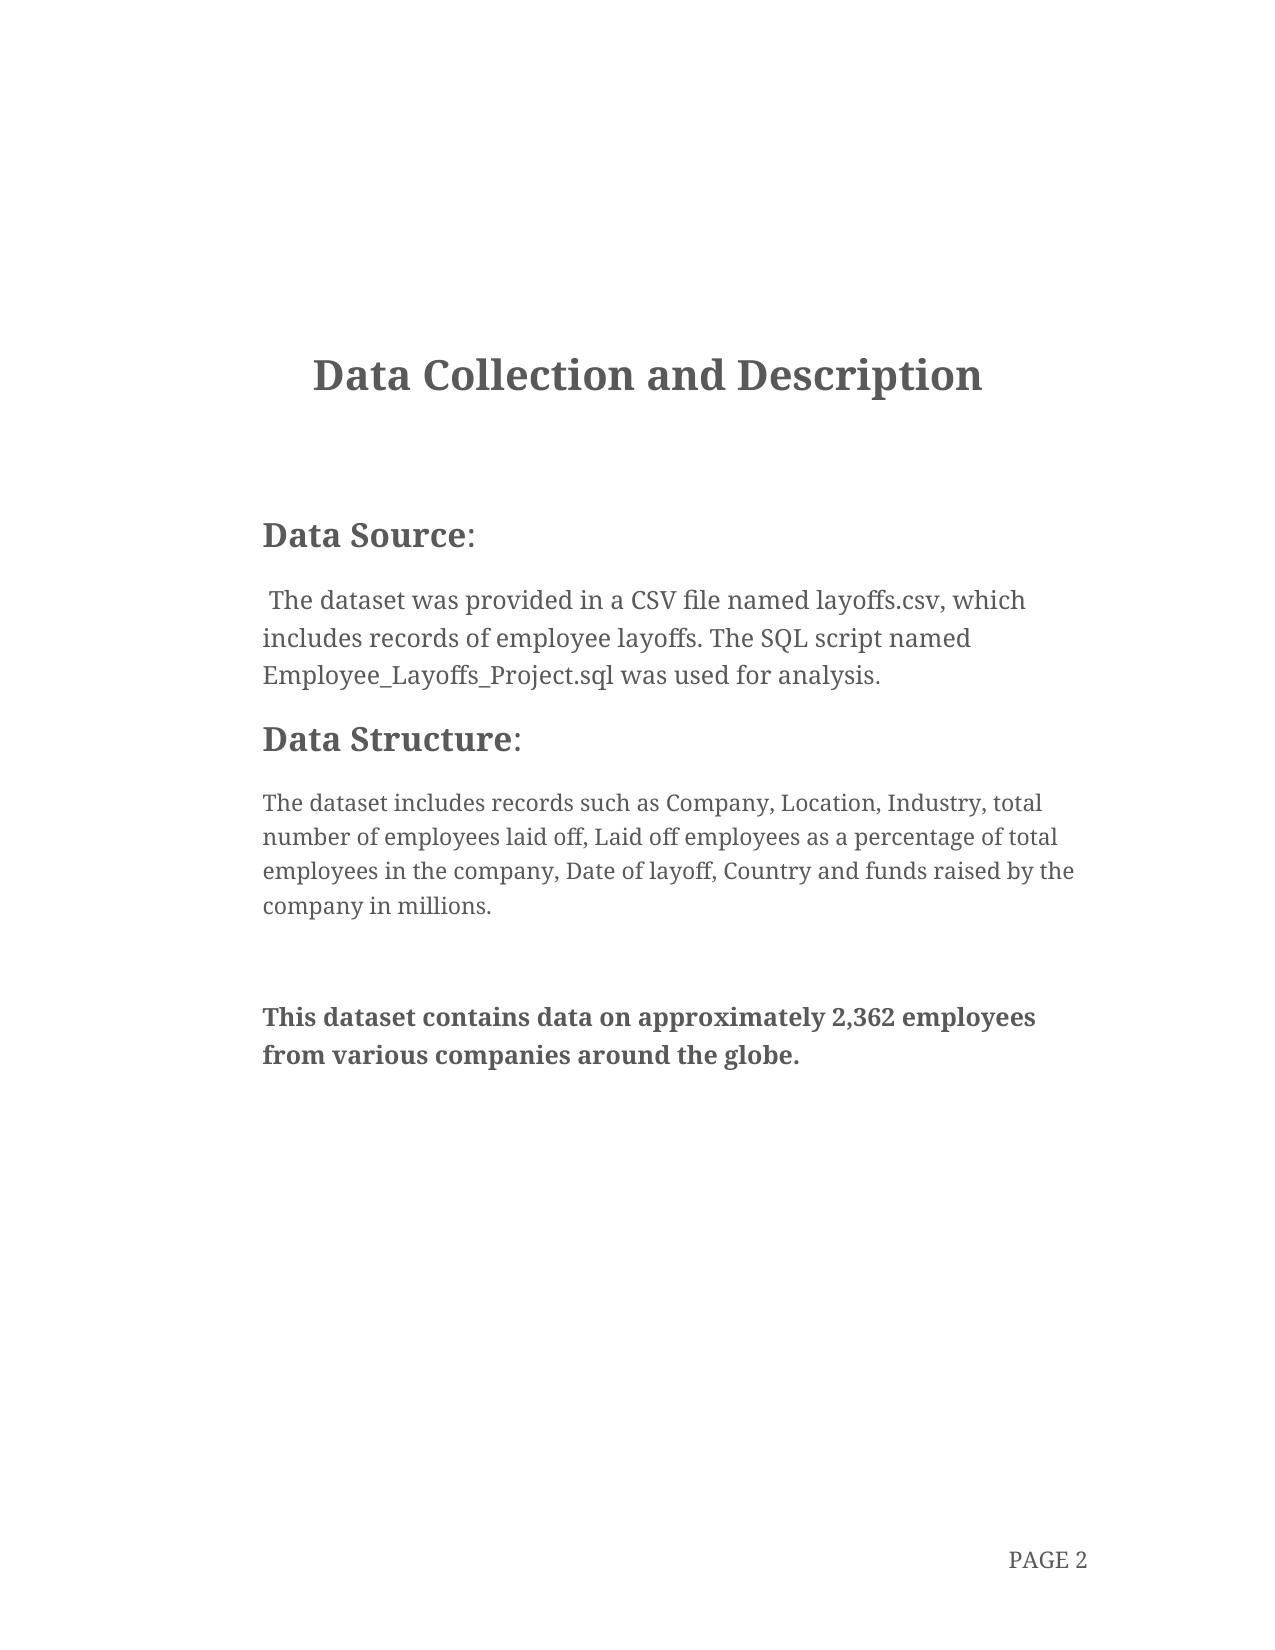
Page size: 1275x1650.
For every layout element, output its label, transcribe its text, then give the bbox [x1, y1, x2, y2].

text Data Source: [262, 512, 1087, 557]
text This dataset contains data on approximately 2,362 employees from various companies around the globe. [262, 1000, 1087, 1072]
text Data Collection and Description [187, 346, 1087, 402]
text The dataset includes records such as Company, Location, Industry, total number of employees laid off, Laid off employees as a percentage of total employees in the company, Date of layoff, Country and funds raised by the company in millions. [262, 787, 1087, 921]
text Data Structure: [262, 716, 1087, 761]
text The dataset was provided in a CSV file named layoffs.csv, which includes records of employee layoffs. The SQL script named Employee_Layoffs_Project.sql was used for analysis. [262, 583, 1087, 692]
